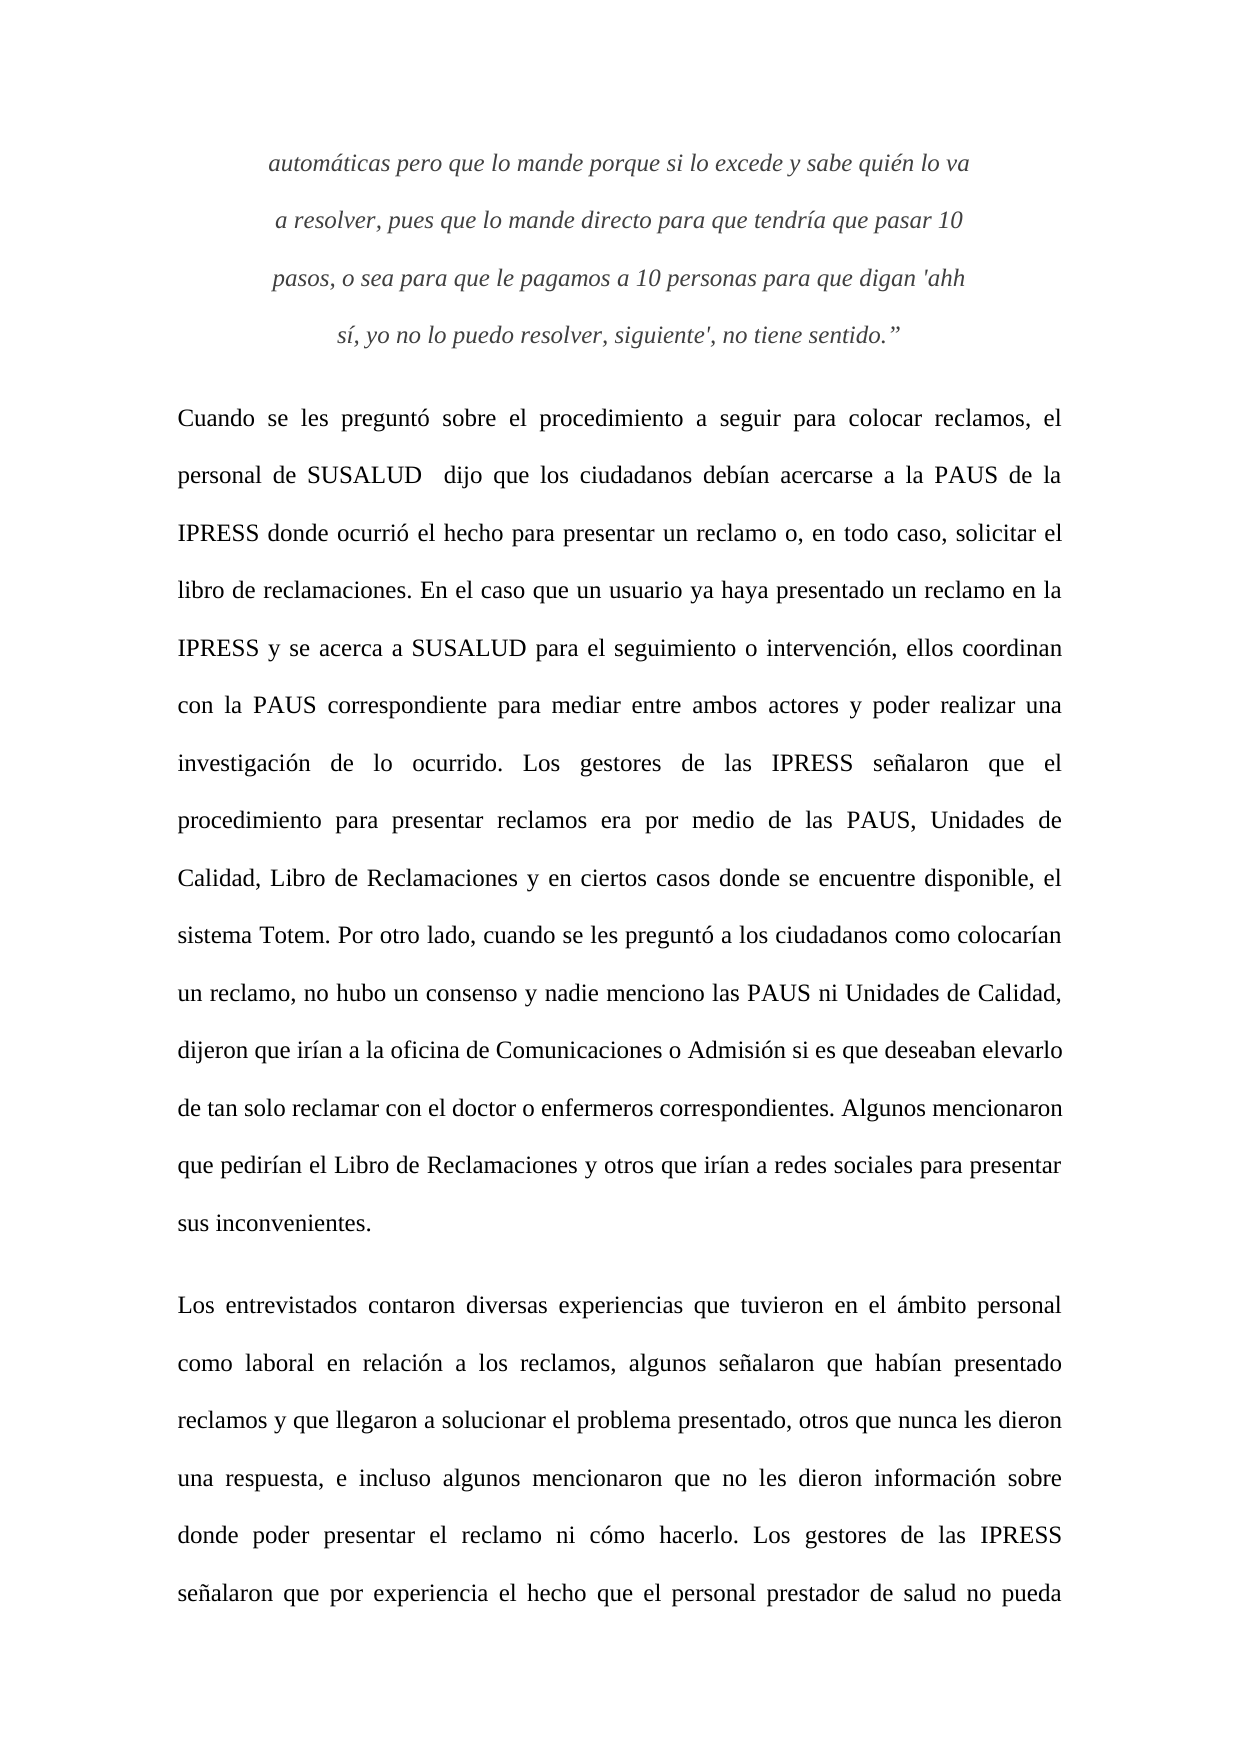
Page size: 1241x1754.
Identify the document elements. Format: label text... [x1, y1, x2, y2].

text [177, 1290, 1063, 1606]
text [267, 148, 973, 349]
text Cuando se les preguntó sobre el procedimiento a seguir para colocar reclamos, el personal de SUSALUD dijo que los ciudadanos debían acercarse a la PAUS de la IPRESS donde ocurrió el hecho para presentar un reclamo o, en todo caso, solicitar el libro de reclamaciones. En el caso que un usuario ya haya presentado un reclamo en la IPRESS y se acerca a SUSALUD para el seguimiento o intervención, ellos coordinan con la PAUS correspondiente para mediar entre ambos actores y poder realizar una investigación de lo ocurrido. Los gestores de las IPRESS señalaron que el procedimiento para presentar reclamos era por medio de las PAUS, Unidades de Calidad, Libro de Reclamaciones y en ciertos casos donde se encuentre disponible, el sistema Totem. Por otro lado, cuando se les preguntó a los ciudadanos como colocarían un reclamo, no hubo un consenso y nadie menciono las PAUS ni Unidades de Calidad, dijeron que irían a la oficina de Comunicaciones o Admisión si es que deseaban elevarlo de tan solo reclamar con el doctor o enfermeros correspondientes. Algunos mencionaron que pedirían el Libro de Reclamaciones y otros que irían a redes sociales para presentar sus inconvenientes. [177, 403, 1063, 1236]
